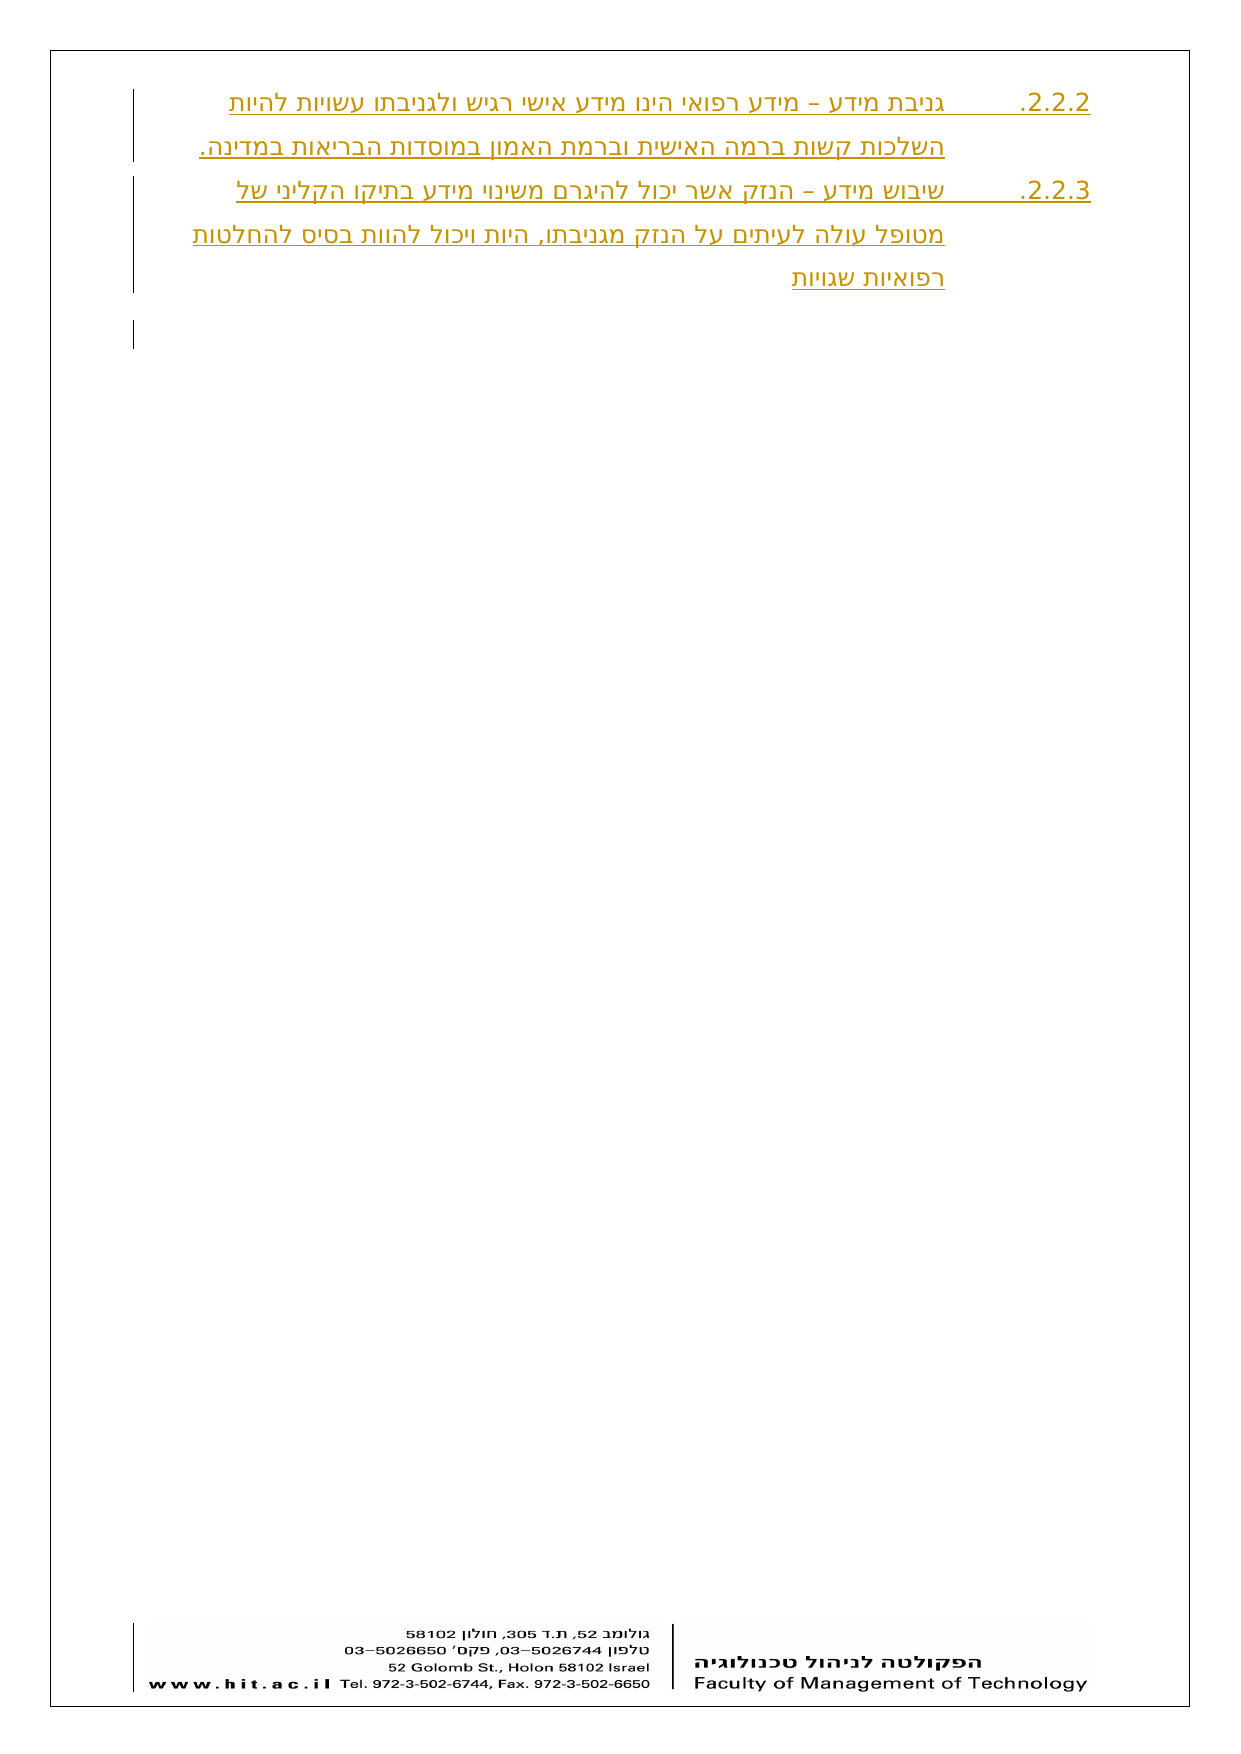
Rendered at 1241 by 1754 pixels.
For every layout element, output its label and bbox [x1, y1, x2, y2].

picture [147, 1622, 1093, 1693]
